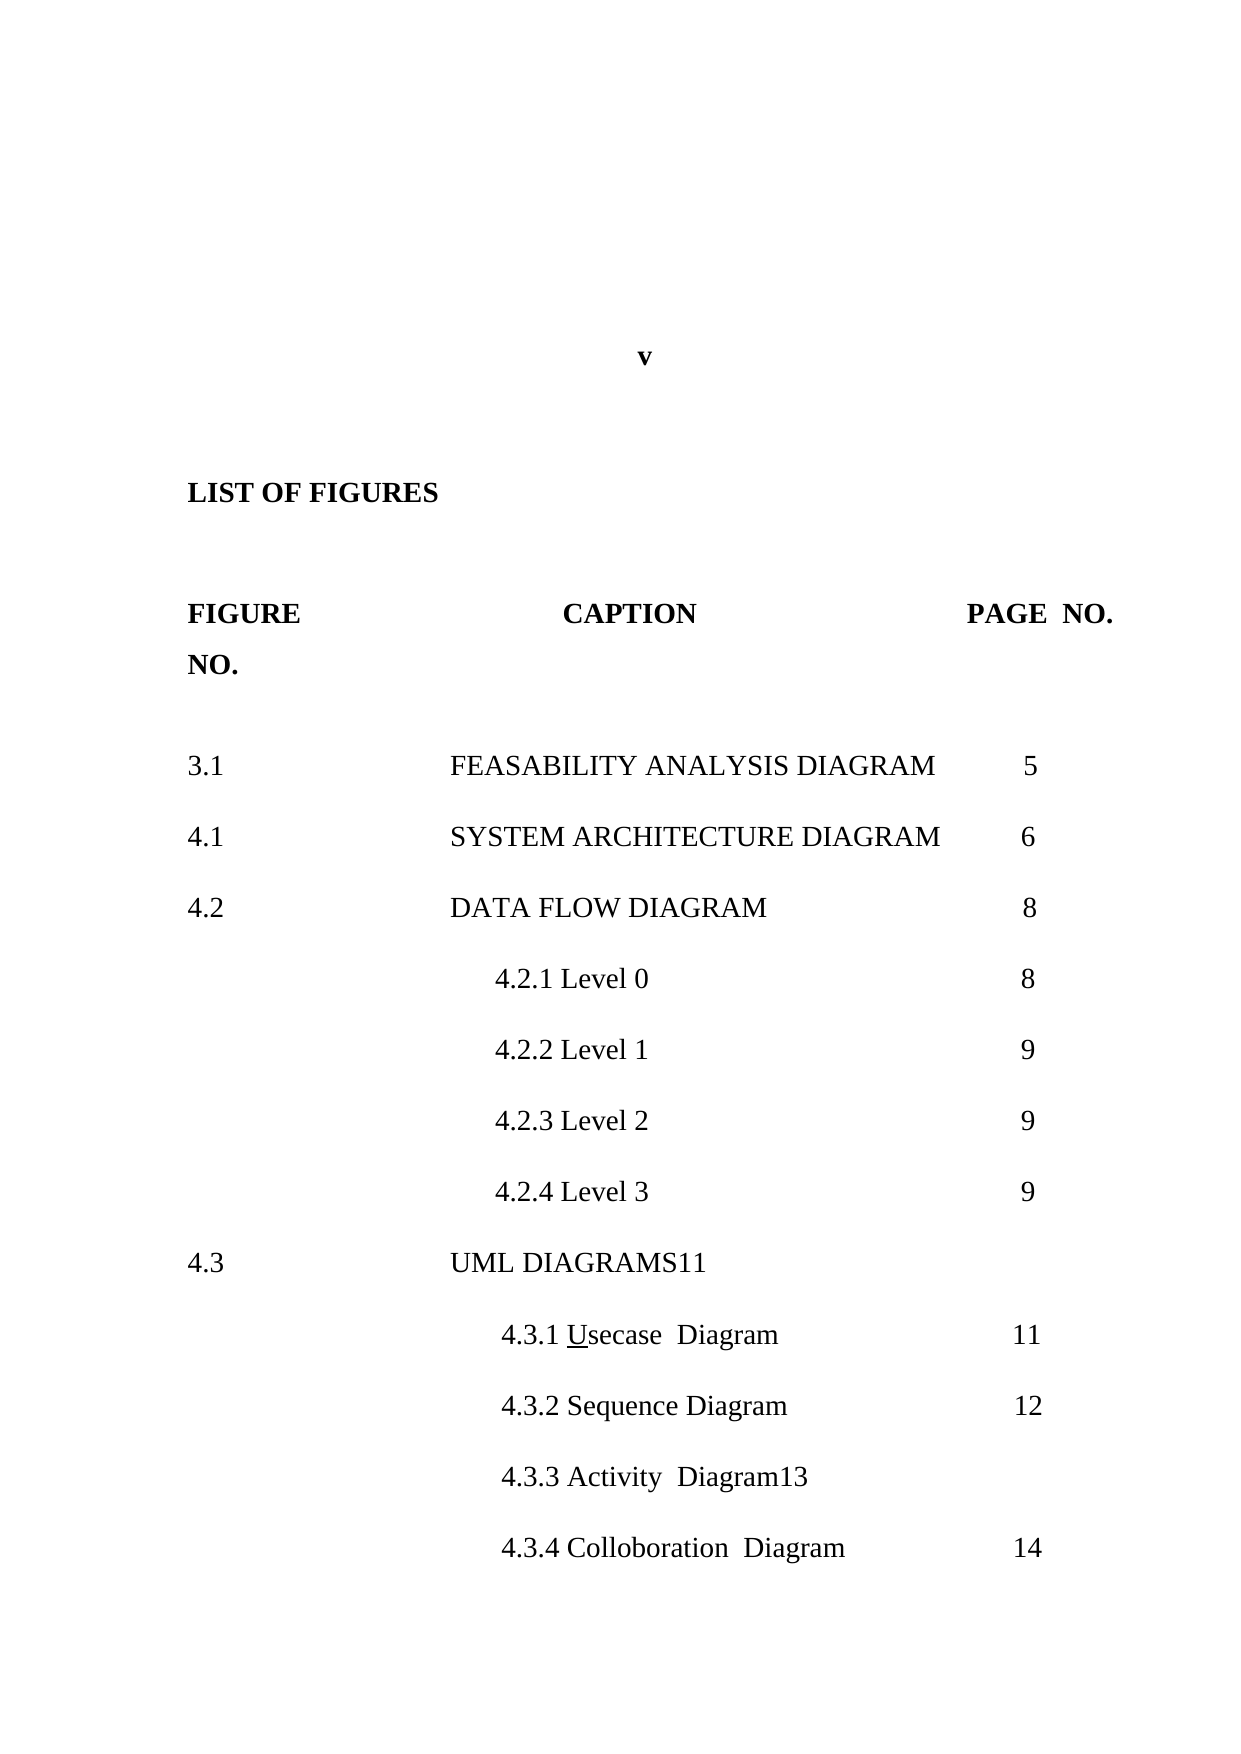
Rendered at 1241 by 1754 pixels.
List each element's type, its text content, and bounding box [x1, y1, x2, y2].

text 4.3.4 Colloboration Diagram 14 [187, 1530, 1128, 1564]
text 4.2.3 Level 2 9 [187, 1103, 1128, 1137]
text 4.2.2 Level 1 9 [187, 1032, 1128, 1066]
text 4.2.4 Level 3 9 [187, 1174, 1128, 1208]
text 4.3 UML DIAGRAMS11 [187, 1246, 1128, 1279]
text 4.1 SYSTEM ARCHITECTURE DIAGRAM 6 [187, 819, 1128, 852]
text 4.3.2 Sequence Diagram 12 [187, 1388, 1128, 1421]
text 4.3.3 Activity Diagram13 [187, 1459, 1128, 1493]
text v [562, 338, 1128, 372]
text LIST OF FIGURES [187, 475, 1128, 509]
text FIGURE CAPTION PAGE NO. NO. [187, 597, 1128, 681]
text 4.2 DATA FLOW DIAGRAM 8 [187, 890, 1128, 923]
text 4.3.1 Usecase Diagram 11 [187, 1317, 1128, 1350]
text 3.1 FEASABILITY ANALYSIS DIAGRAM 5 [187, 748, 1128, 781]
text 4.2.1 Level 0 8 [187, 961, 1128, 994]
